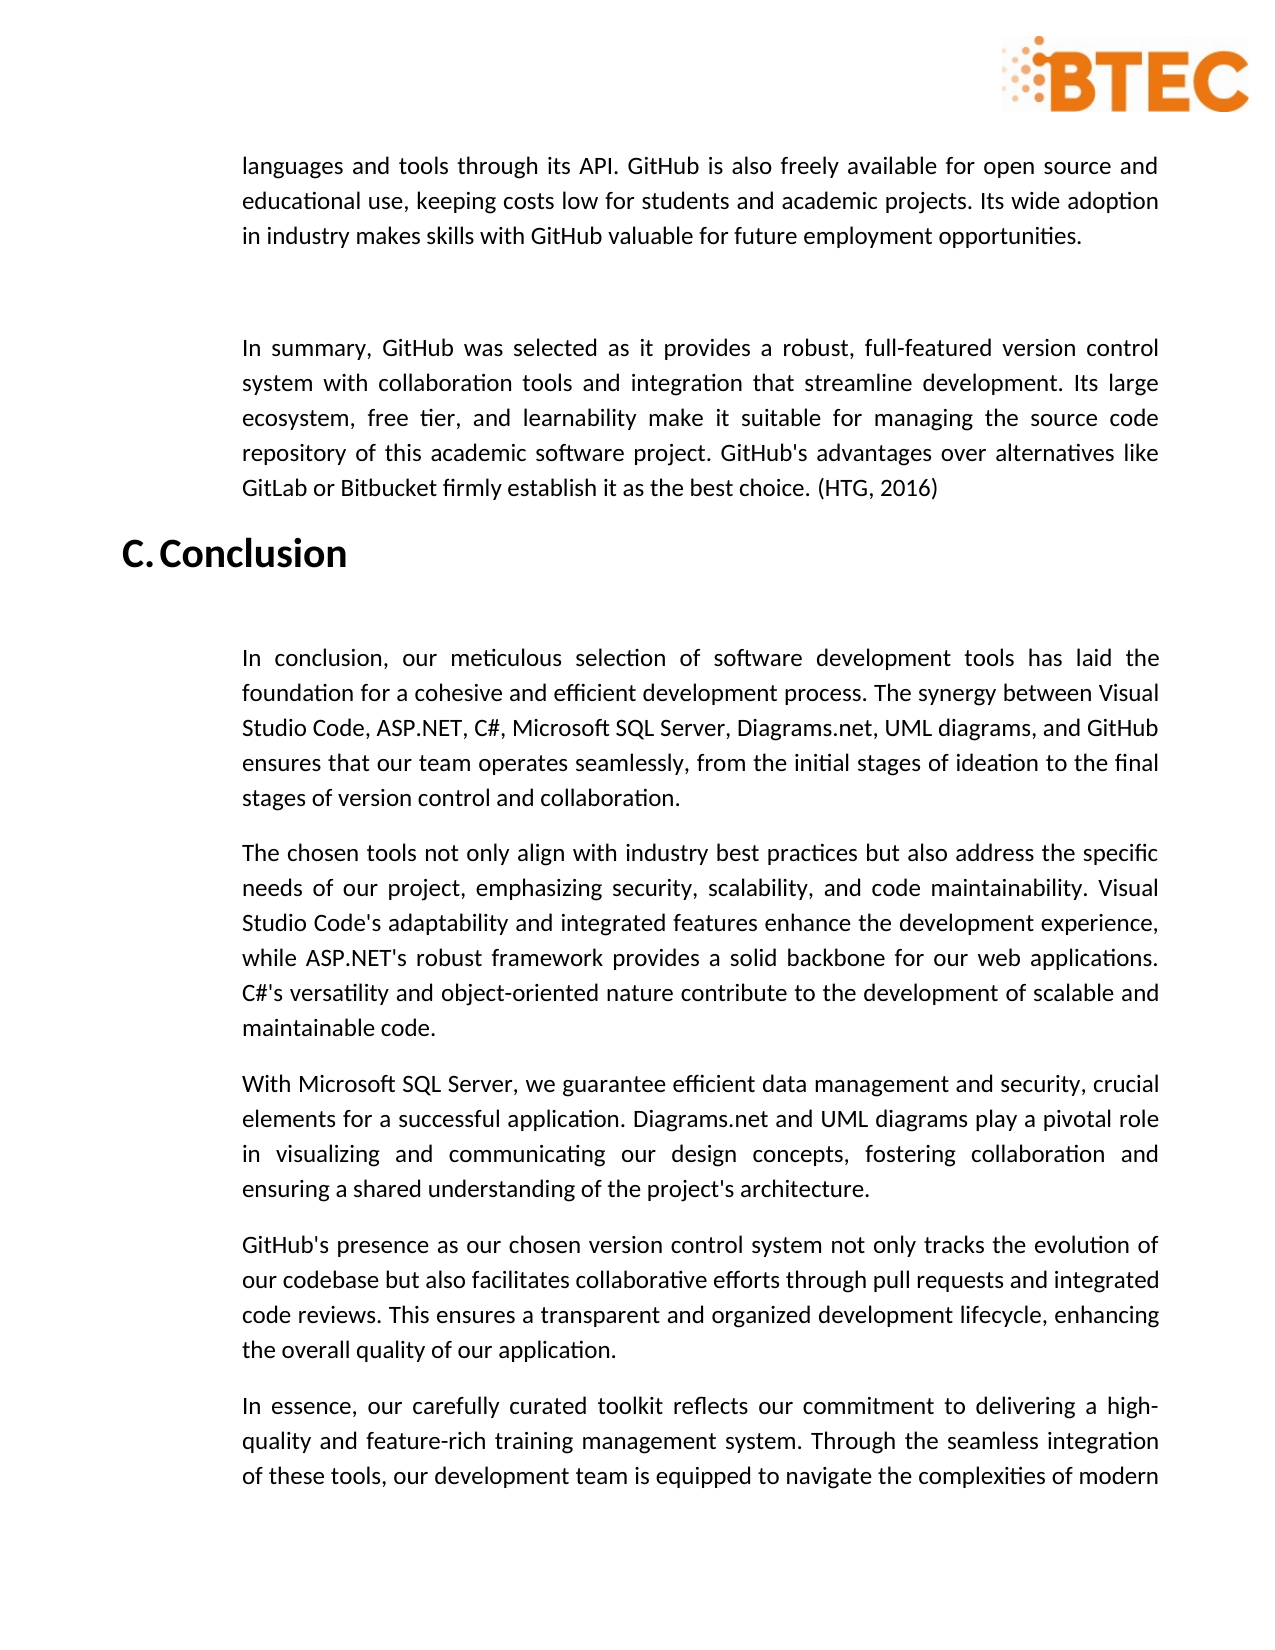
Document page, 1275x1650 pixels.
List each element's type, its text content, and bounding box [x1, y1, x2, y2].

text In summary, GitHub was selected as it provides a robust, full-featured version control system with collaboration tools and integration that streamline development. Its large ecosystem, free tier, and learnability make it suitable for managing the source code repository of this academic software project. GitHub's advantages over alternatives like GitLab or Bitbucket firmly establish it as the best choice. [242, 332, 1161, 502]
text The chosen tools not only align with industry best practices but also address the specific needs of our project, emphasizing security, scalability, and code maintainability. Visual Studio Code's adaptability and integrated features enhance the development experience, while ASP.NET's robust framework provides a solid backbone for our web applications. C#'s versatility and object-oriented nature contribute to the development of scalable and maintainable code. [242, 838, 1161, 1043]
text With Microsoft SQL Server, we guarantee efficient data management and security, crucial elements for a successful application. Diagrams.net and UML diagrams play a pivotal role in visualizing and communicating our design concepts, fostering collaboration and ensuring a shared understanding of the project's architecture. [242, 1068, 1161, 1204]
text In conclusion, our meticulous selection of software development tools has laid the foundation for a cohesive and efficient development process. The synergy between Visual Studio Code, ASP.NET, C#, Microsoft SQL Server, Diagrams.net, UML diagrams, and GitHub ensures that our team operates seamlessly, from the initial stages of ideation to the final stages of version control and collaboration. [242, 607, 1161, 812]
picture [1001, 36, 1249, 112]
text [242, 150, 1161, 251]
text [242, 1390, 1161, 1491]
list Conclusion [122, 527, 1161, 578]
text GitHub's presence as our chosen version control system not only tracks the evolution of our codebase but also facilitates collaborative efforts through pull requests and integrated code reviews. This ensures a transparent and organized development lifecycle, enhancing the overall quality of our application. [242, 1229, 1161, 1365]
